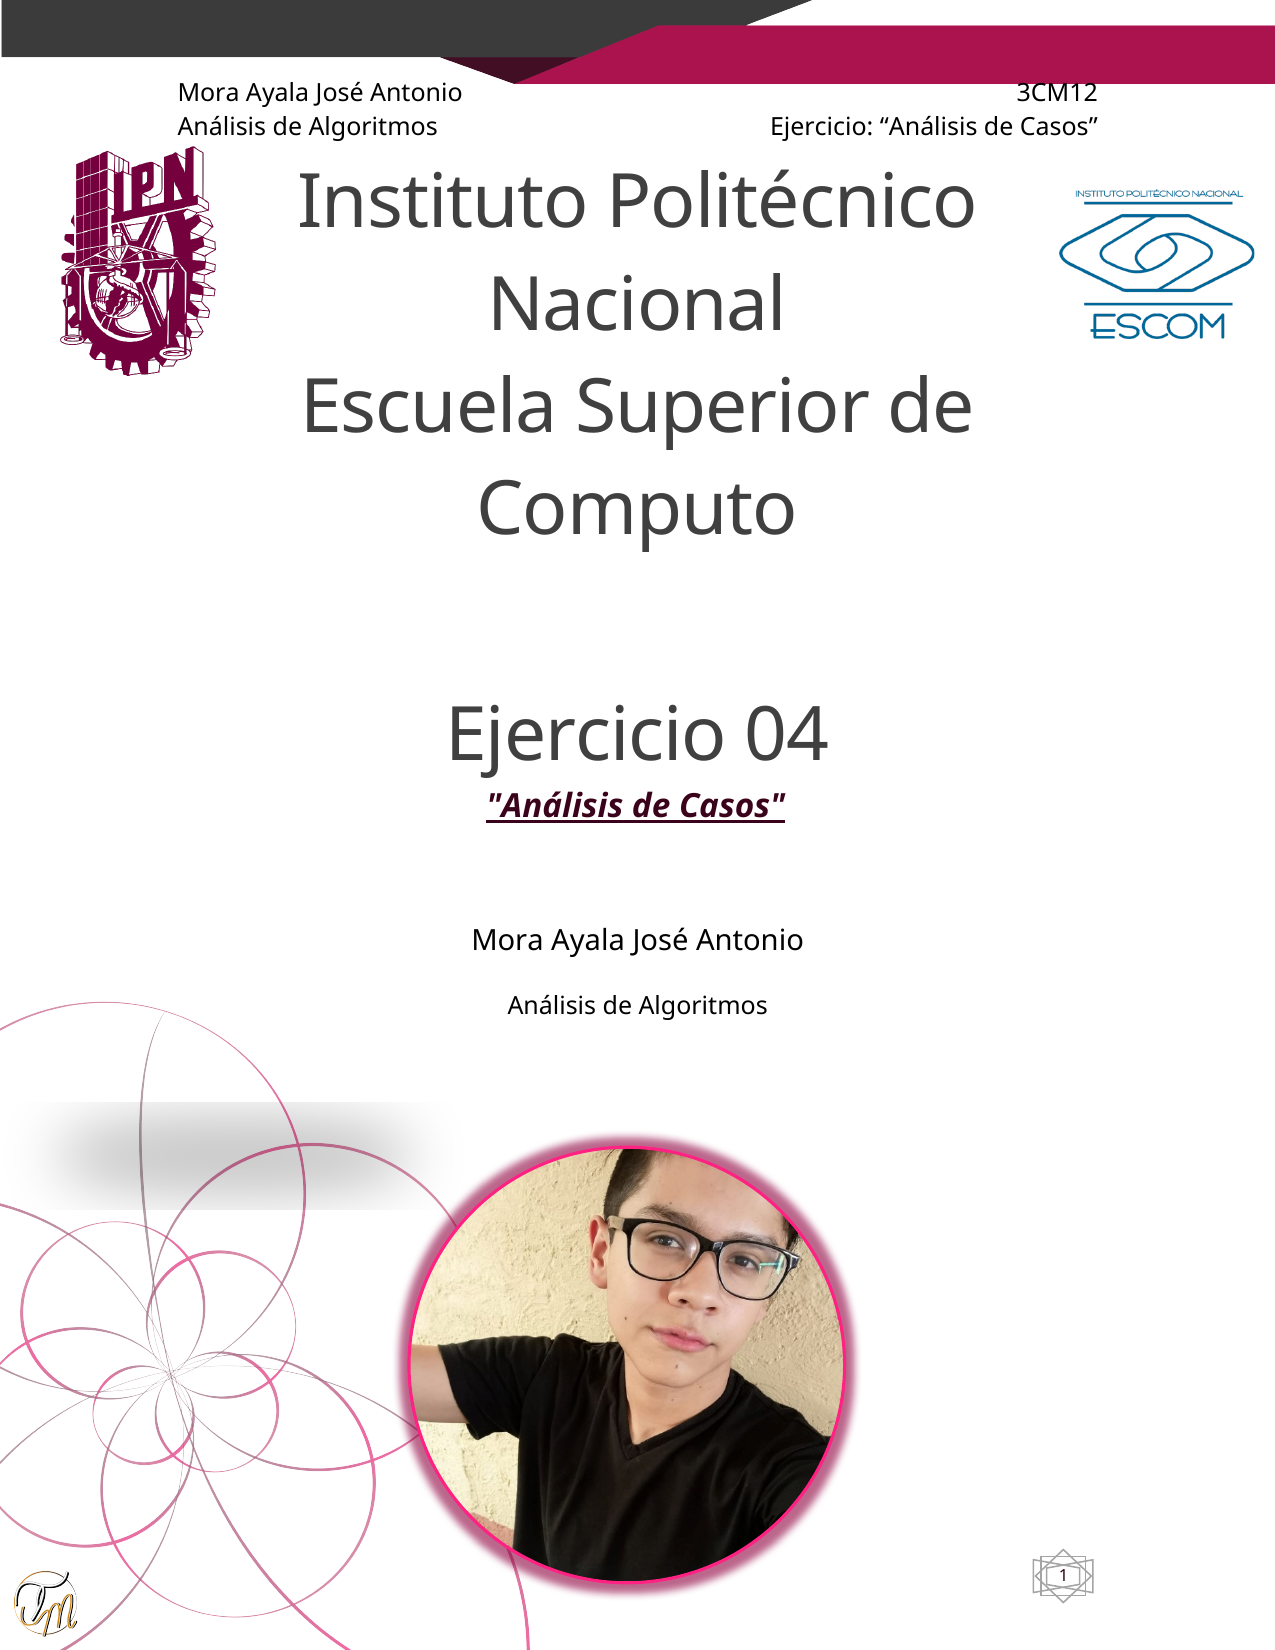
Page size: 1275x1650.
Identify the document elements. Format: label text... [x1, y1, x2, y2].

picture [1138, 237, 1174, 268]
picture [1145, 317, 1168, 336]
title Ejercicio 04 [177, 680, 1098, 782]
text Análisis de Algoritmos [177, 987, 1098, 1021]
text "Análisis de Casos" [177, 782, 1098, 827]
picture [1103, 218, 1251, 288]
picture [1170, 317, 1194, 336]
picture [1098, 258, 1255, 339]
title Instituto Politécnico Nacional [177, 148, 1098, 352]
picture [1203, 321, 1221, 339]
picture [1098, 218, 1210, 288]
picture [1164, 335, 1175, 339]
text Mora Ayala José Antonio [177, 919, 1098, 958]
picture [411, 1149, 843, 1581]
title Escuela Superior de Computo [177, 352, 1098, 556]
picture [14, 129, 267, 400]
picture [1098, 189, 1255, 248]
